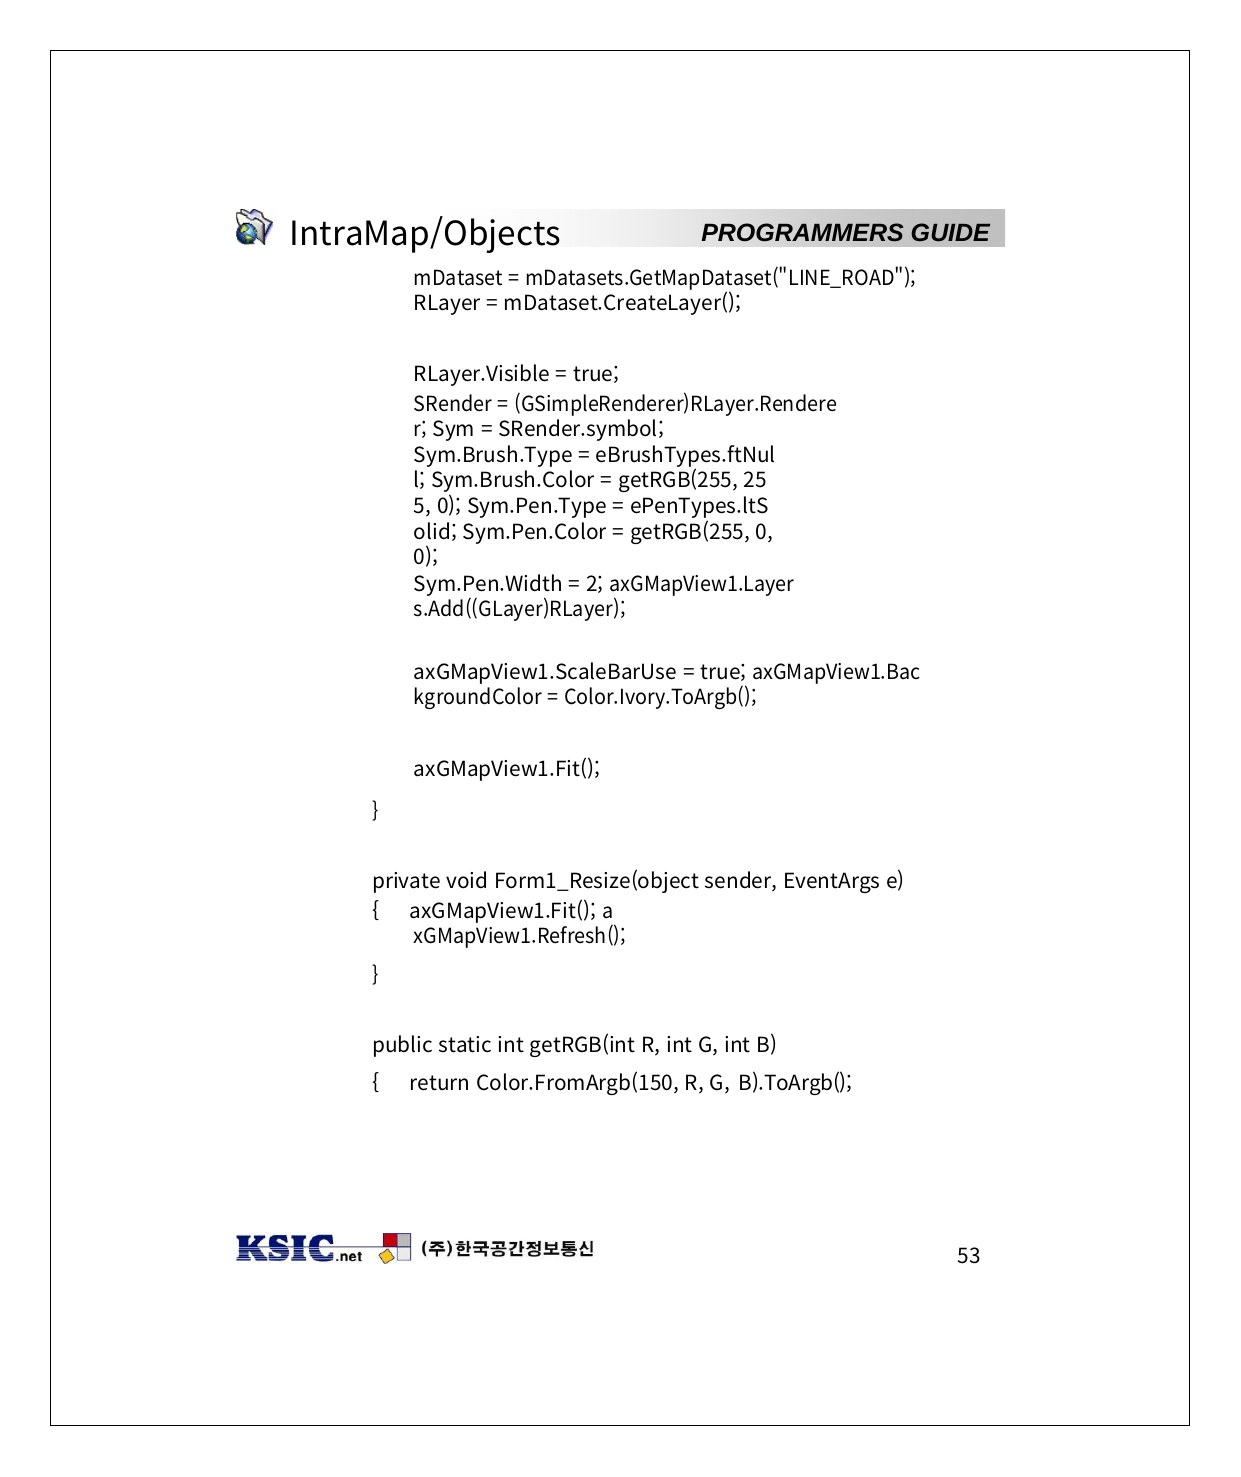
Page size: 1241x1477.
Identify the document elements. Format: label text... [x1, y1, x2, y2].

picture [236, 209, 273, 245]
picture [236, 1233, 593, 1264]
text IntraMap/Objects PROGRAMMERS GUIDE [236, 206, 1065, 254]
